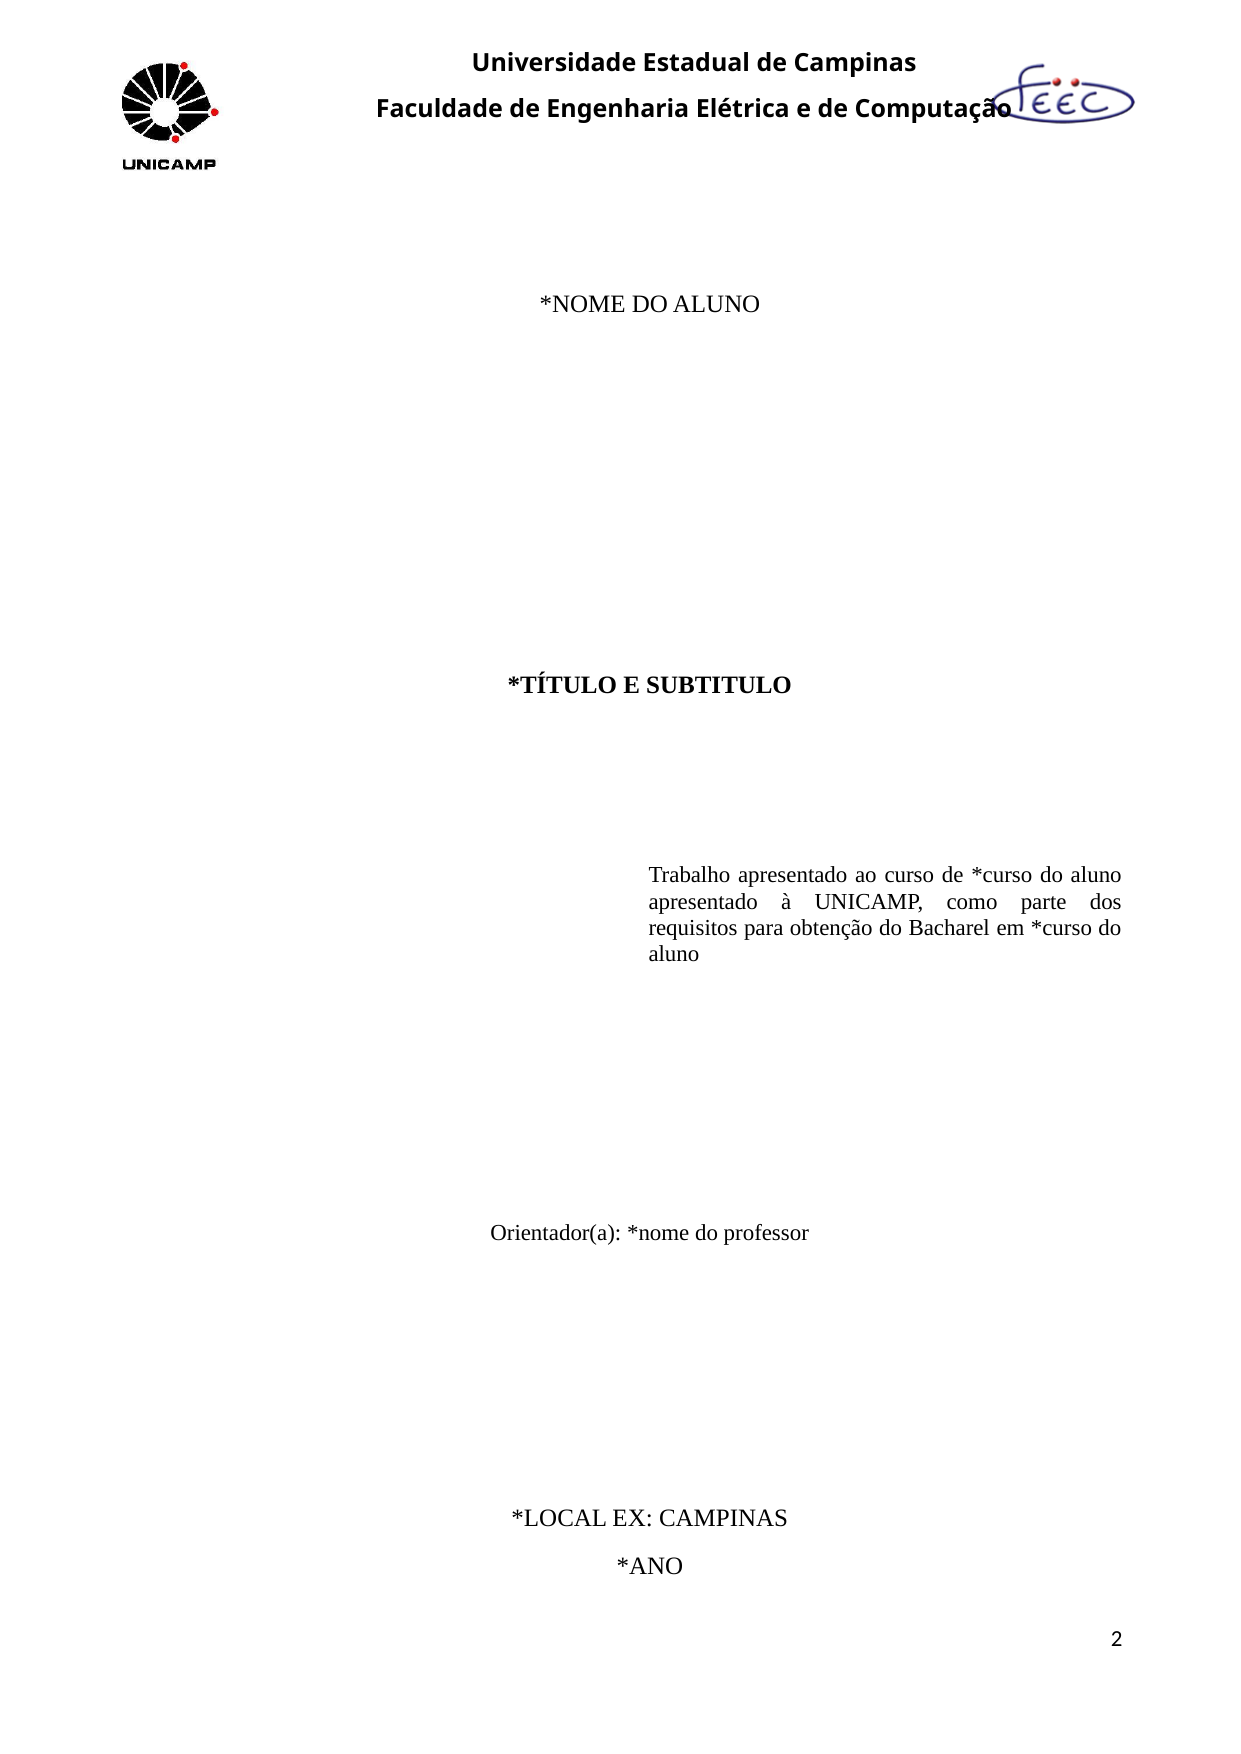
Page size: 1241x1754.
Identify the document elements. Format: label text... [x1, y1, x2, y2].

text *TÍTULO E SUBTITULO [177, 671, 1122, 699]
picture [990, 45, 1137, 133]
text *LOCAL EX: CAMPINAS [177, 1503, 1122, 1532]
picture [112, 51, 228, 180]
text *NOME DO ALUNO [177, 289, 1122, 318]
text Orientador(a): *nome do professor [177, 1219, 1122, 1246]
text *ANO [177, 1551, 1122, 1579]
text Trabalho apresentado ao curso de *curso do aluno apresentado à UNICAMP, como parte dos requisitos para obtenção do Bacharel em *curso do aluno [648, 861, 1122, 967]
